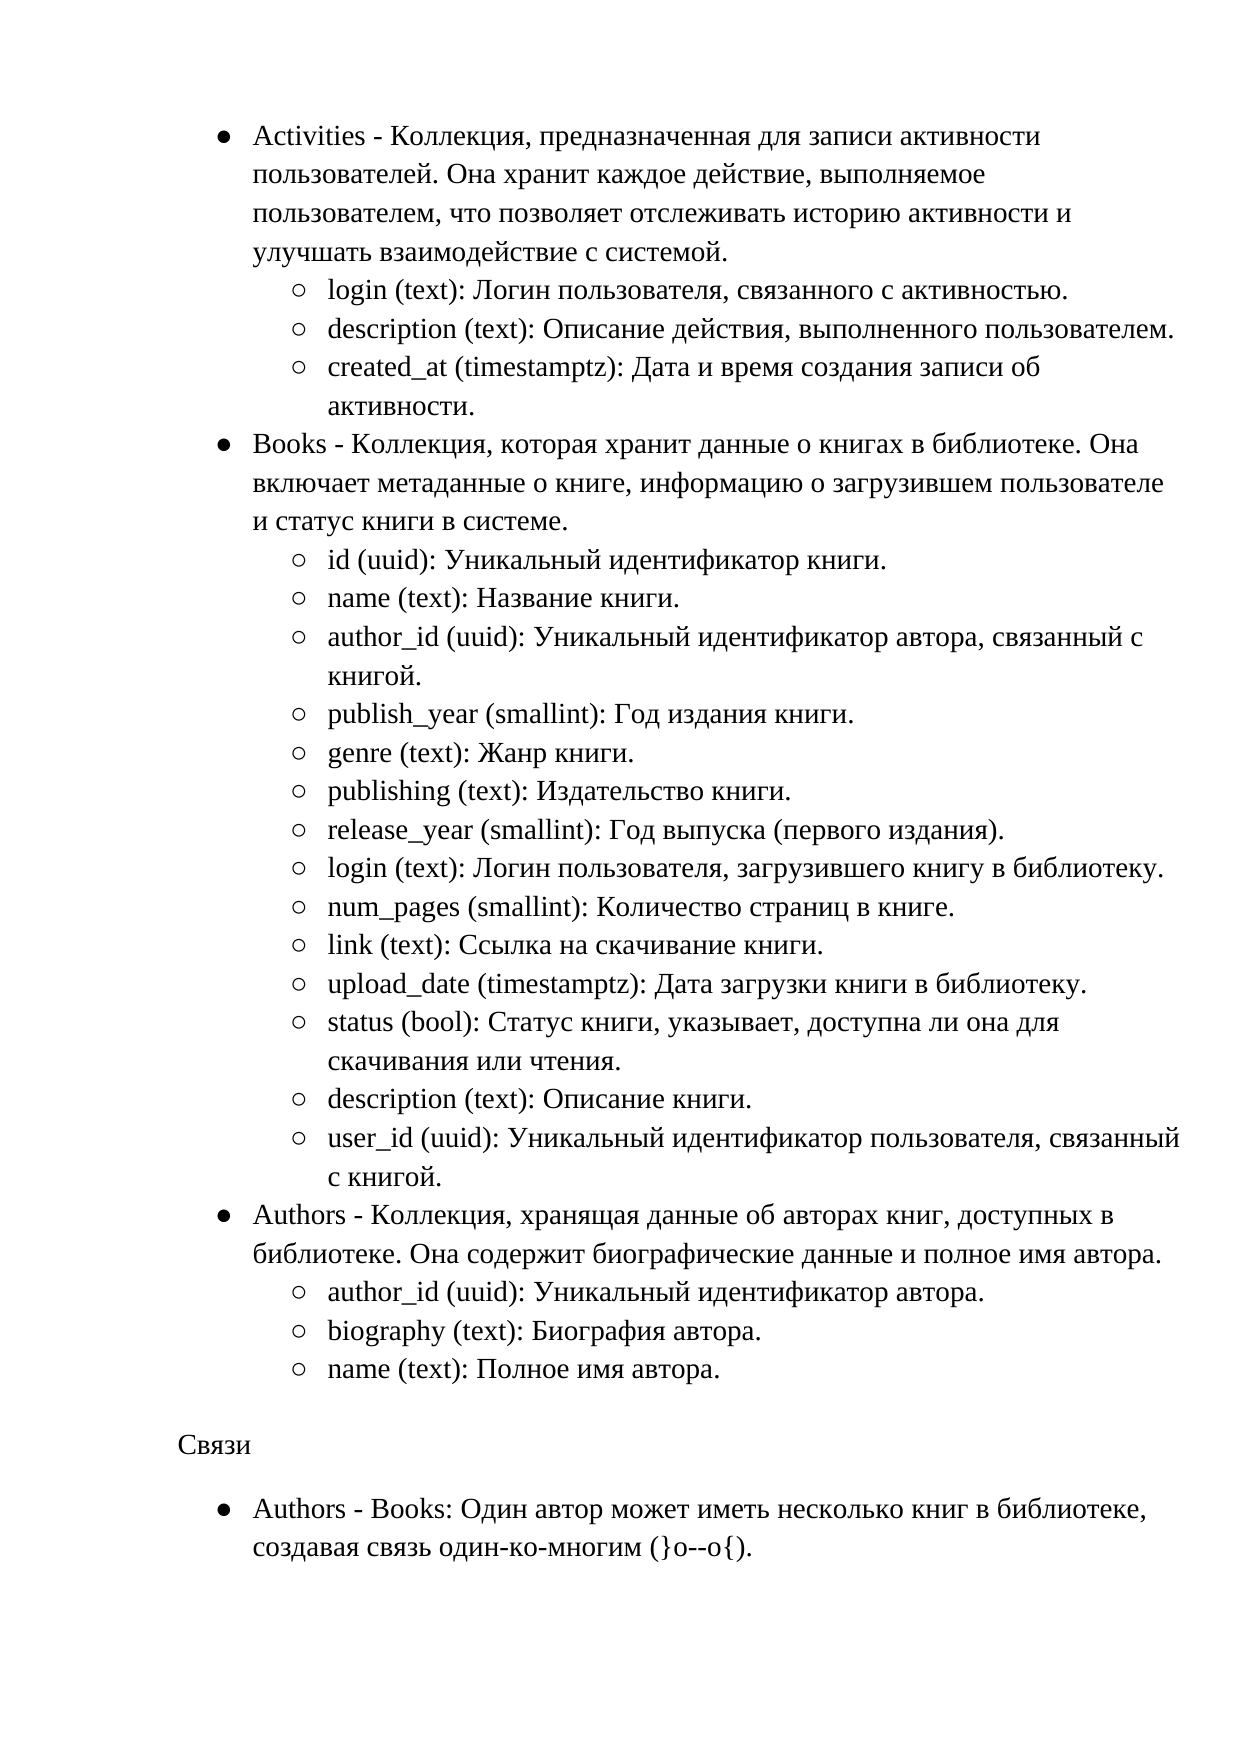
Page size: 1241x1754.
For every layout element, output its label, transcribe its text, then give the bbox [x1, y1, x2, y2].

list Books - Коллекция, которая хранит данные о книгах в библиотеке. Она включает метаданные о книге, информацию о загрузившем пользователе и статус книги в системе. [215, 426, 1181, 537]
list author_id (uuid): Уникальный идентификатор автора, связанный с книгой. [290, 619, 1181, 691]
text Связи [177, 1427, 1181, 1461]
list name (text): Полное имя автора. [290, 1351, 1181, 1385]
list link (text): Ссылка на скачивание книги. [290, 927, 1181, 961]
list login (text): Логин пользователя, связанного с активностью. [290, 272, 1181, 306]
list Activities - Коллекция, предназначенная для записи активности пользователей. Она хранит каждое действие, выполняемое пользователем, что позволяет отслеживать историю активности и улучшать взаимодействие с системой. [215, 118, 1181, 267]
list upload_date (timestamptz): Дата загрузки книги в библиотеку. [290, 966, 1181, 999]
list login (text): Логин пользователя, загрузившего книгу в библиотеку. [290, 850, 1181, 884]
list genre (text): Жанр книги. [290, 735, 1181, 768]
list user_id (uuid): Уникальный идентификатор пользователя, связанный с книгой. [290, 1120, 1181, 1192]
list num_pages (smallint): Количество страниц в книге. [290, 889, 1181, 922]
list Authors - Books: Один автор может иметь несколько книг в библиотеке, создавая связь один-ко-многим (}o--o{). [215, 1491, 1181, 1563]
list description (text): Описание книги. [290, 1082, 1181, 1115]
list id (uuid): Уникальный идентификатор книги. [290, 542, 1181, 576]
list author_id (uuid): Уникальный идентификатор автора. [290, 1274, 1181, 1308]
list status (bool): Статус книги, указывает, доступна ли она для скачивания или чтения. [290, 1004, 1181, 1077]
list description (text): Описание действия, выполненного пользователем. [290, 311, 1181, 344]
list created_at (timestamptz): Дата и время создания записи об активности. [290, 349, 1181, 421]
list publish_year (smallint): Год издания книги. [290, 696, 1181, 730]
list publishing (text): Издательство книги. [290, 773, 1181, 807]
list Authors - Коллекция, хранящая данные об авторах книг, доступных в библиотеке. Она содержит биографические данные и полное имя автора. [215, 1197, 1181, 1269]
list release_year (smallint): Год выпуска (первого издания). [290, 812, 1181, 845]
list biography (text): Биография автора. [290, 1313, 1181, 1346]
list name (text): Название книги. [290, 581, 1181, 614]
